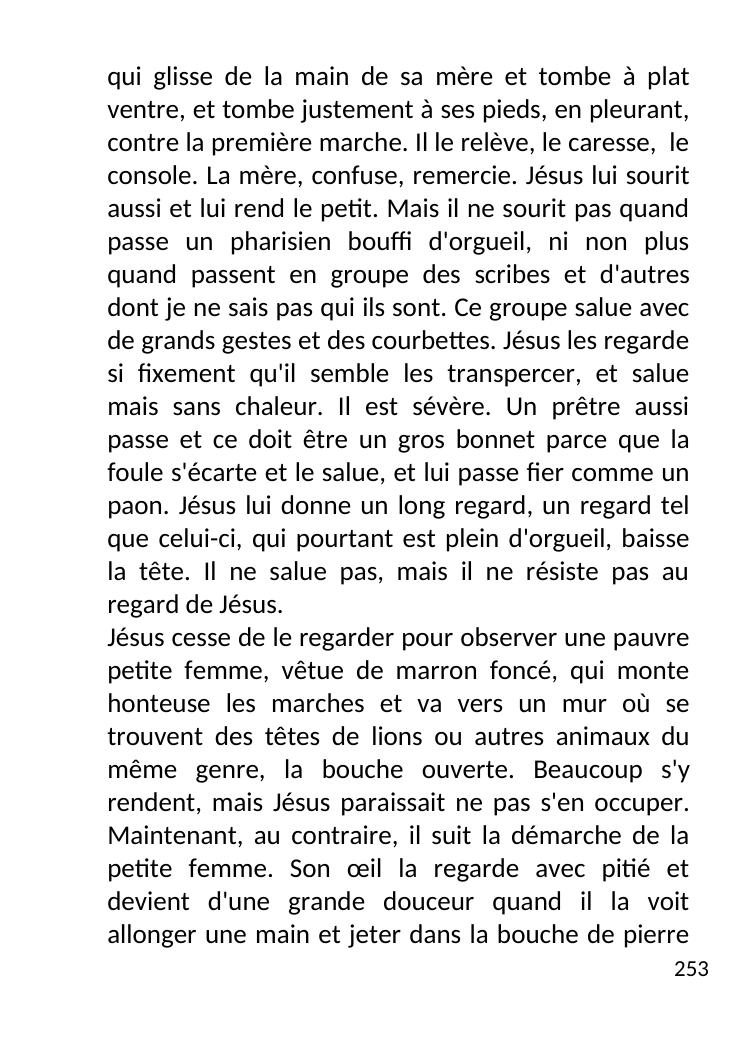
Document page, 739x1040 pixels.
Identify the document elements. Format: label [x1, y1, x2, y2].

text [107, 59, 690, 620]
text [107, 620, 690, 951]
